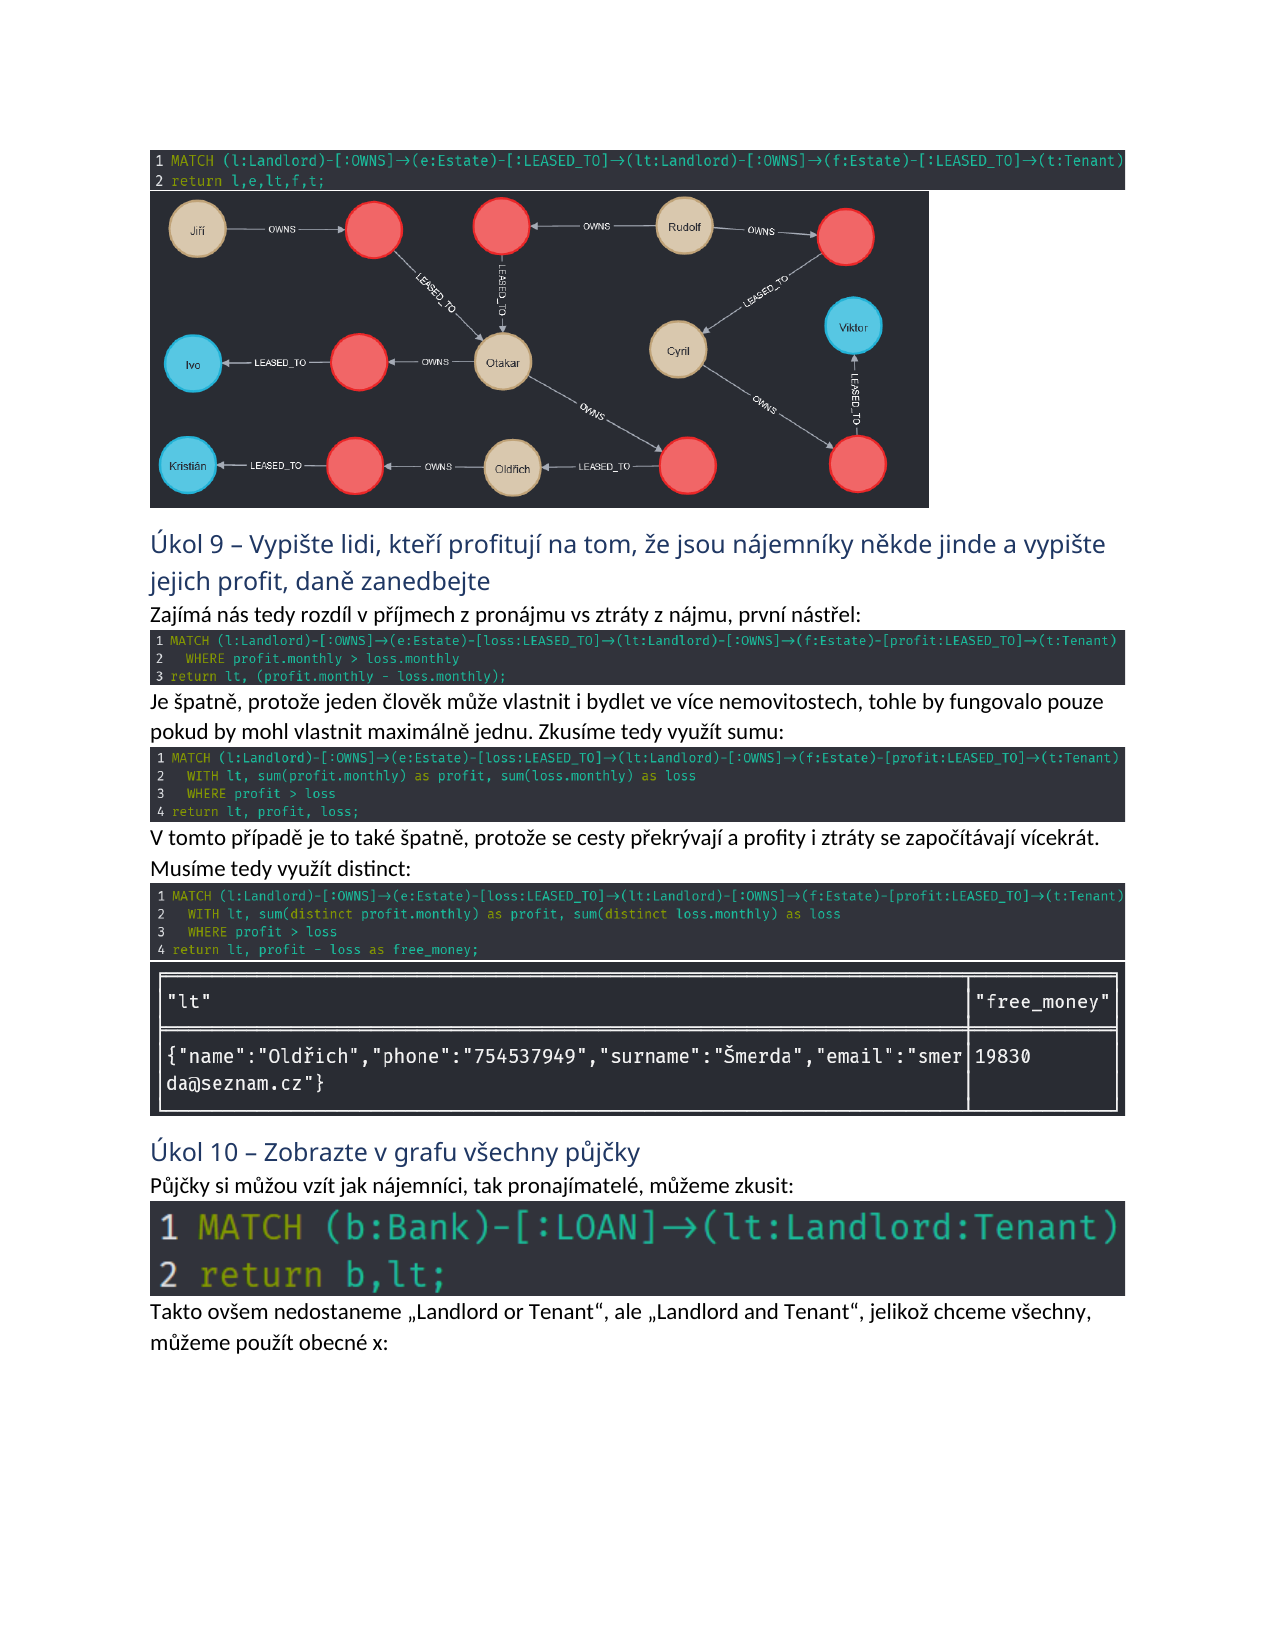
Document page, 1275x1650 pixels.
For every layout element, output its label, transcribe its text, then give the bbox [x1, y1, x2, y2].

picture [150, 883, 1125, 960]
picture [150, 747, 1125, 822]
text Zajímá nás tedy rozdíl v příjmech z pronájmu vs ztráty z nájmu, první nástřel: Je špatně, protože jeden člověk může vlastnit i bydlet ve více nemovitostech, tohle by fungovalo pouze pokud by mohl vlastnit maximálně jednu. Zkusíme tedy využít sumu: V tomto případě je to také špatně, protože se cesty překrývají a profity i ztráty se započítávají vícekrát. Musíme tedy využít distinct: [150, 685, 1125, 747]
picture [150, 962, 1125, 1116]
picture [150, 191, 929, 508]
text Zajímá nás tedy rozdíl v příjmech z pronájmu vs ztráty z nájmu, první nástřel: Je špatně, protože jeden člověk může vlastnit i bydlet ve více nemovitostech, tohle by fungovalo pouze pokud by mohl vlastnit maximálně jednu. Zkusíme tedy využít sumu: V tomto případě je to také špatně, protože se cesty překrývají a profity i ztráty se započítávají vícekrát. Musíme tedy využít distinct: [150, 822, 1125, 883]
text Zajímá nás tedy rozdíl v příjmech z pronájmu vs ztráty z nájmu, první nástřel: Je špatně, protože jeden člověk může vlastnit i bydlet ve více nemovitostech, tohle by fungovalo pouze pokud by mohl vlastnit maximálně jednu. Zkusíme tedy využít sumu: V tomto případě je to také špatně, protože se cesty překrývají a profity i ztráty se započítávají vícekrát. Musíme tedy využít distinct: [150, 600, 1125, 630]
picture [150, 630, 1125, 685]
picture [150, 1201, 1125, 1296]
subtitle Úkol 10 – Zobrazte v grafu všechny půjčky [150, 1134, 1125, 1168]
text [150, 1296, 1125, 1356]
subtitle Úkol 9 – Vypište lidi, kteří profitují na tom, že jsou nájemníky někde jinde a vypište jejich profit, daně zanedbejte [150, 527, 1125, 598]
picture [150, 150, 1125, 190]
